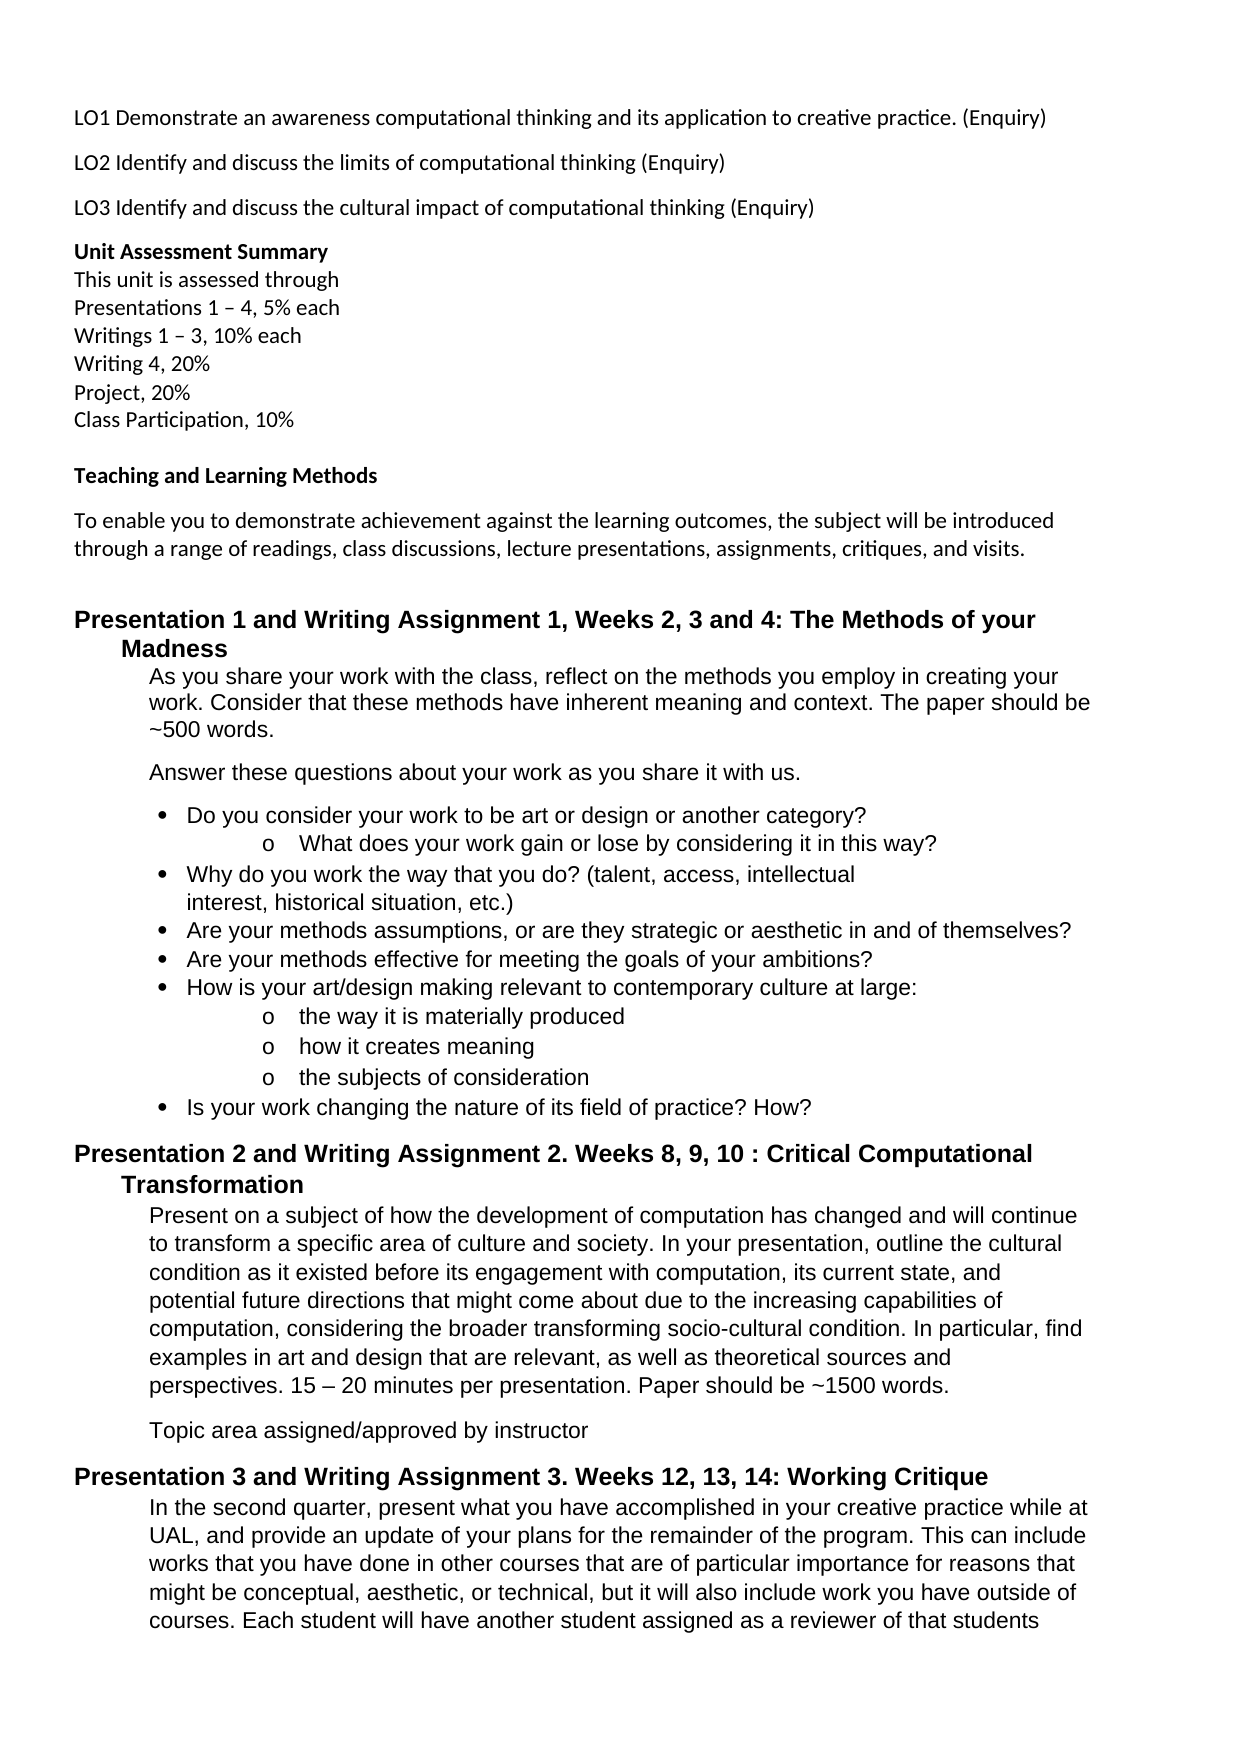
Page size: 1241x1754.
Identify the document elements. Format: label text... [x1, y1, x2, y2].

list Why do you work the way that you do? (talent, access, intellectual interest, historical situation, etc.) [158, 861, 933, 915]
text Writings 1 – 3, 10% each [74, 322, 1093, 349]
text Writing 4, 20% [74, 349, 1093, 378]
list Do you consider your work to be art or design or another category? [158, 802, 1093, 828]
text Teaching and Learning Methods [74, 462, 1093, 490]
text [149, 1493, 1093, 1633]
text To enable you to demonstrate achievement against the learning outcomes, the subject will be introduced through a range of readings, class discussions, lecture presentations, assignments, critiques, and visits. [74, 506, 1093, 562]
text As you share your work with the class, reflect on the methods you employ in creating your work. Consider that these methods have inherent meaning and context. The paper should be ~500 words. [149, 663, 1093, 742]
text Answer these questions about your work as you share it with us. [149, 759, 1093, 785]
text Project, 20% [74, 378, 1093, 406]
text Unit Assessment Summary This unit is assessed through [74, 237, 1093, 293]
text Presentation 1 and Writing Assignment 1, Weeks 2, 3 and 4: The Methods of your Madness [74, 605, 1093, 663]
text Topic area assigned/approved by instructor [149, 1417, 1093, 1444]
list How is your art/design making relevant to contemporary culture at large: [158, 974, 933, 1001]
list the way it is materially produced [261, 1003, 933, 1031]
list the subjects of consideration [261, 1064, 933, 1092]
list Are your methods effective for meeting the goals of your ambitions? [158, 946, 1093, 972]
list Is your work changing the nature of its field of practice? How? [158, 1094, 1093, 1121]
text LO3 Identify and discuss the cultural impact of computational thinking (Enquiry) [74, 193, 1093, 221]
text Presentations 1 – 4, 5% each [74, 293, 1093, 322]
list What does your work gain or lose by considering it in this way? [261, 830, 1093, 858]
text Present on a subject of how the development of computation has changed and will continue to transform a specific area of culture and society. In your presentation, outline the cultural condition as it existed before its engagement with computation, its current state, and potential future directions that might come about due to the increasing capabilities of computation, considering the broader transforming socio-cultural condition. In particular, find examples in art and design that are relevant, as well as theoretical sources and perspectives. 15 – 20 minutes per presentation. Paper should be ~1500 words. [149, 1202, 1093, 1398]
text LO1 Demonstrate an awareness computational thinking and its application to creative practice. (Enquiry) [74, 103, 1093, 131]
list how it creates meaning [261, 1033, 933, 1062]
text Presentation 3 and Writing Assignment 3. Weeks 12, 13, 14: Working Critique [74, 1462, 1093, 1491]
list Are your methods assumptions, or are they strategic or aesthetic in and of themselves? [158, 917, 1093, 944]
text Presentation 2 and Writing Assignment 2. Weeks 8, 9, 10 : Critical Computational Transformation [74, 1139, 1093, 1199]
text Class Participation, 10% [74, 406, 1093, 434]
text LO2 Identify and discuss the limits of computational thinking (Enquiry) [74, 148, 1093, 176]
